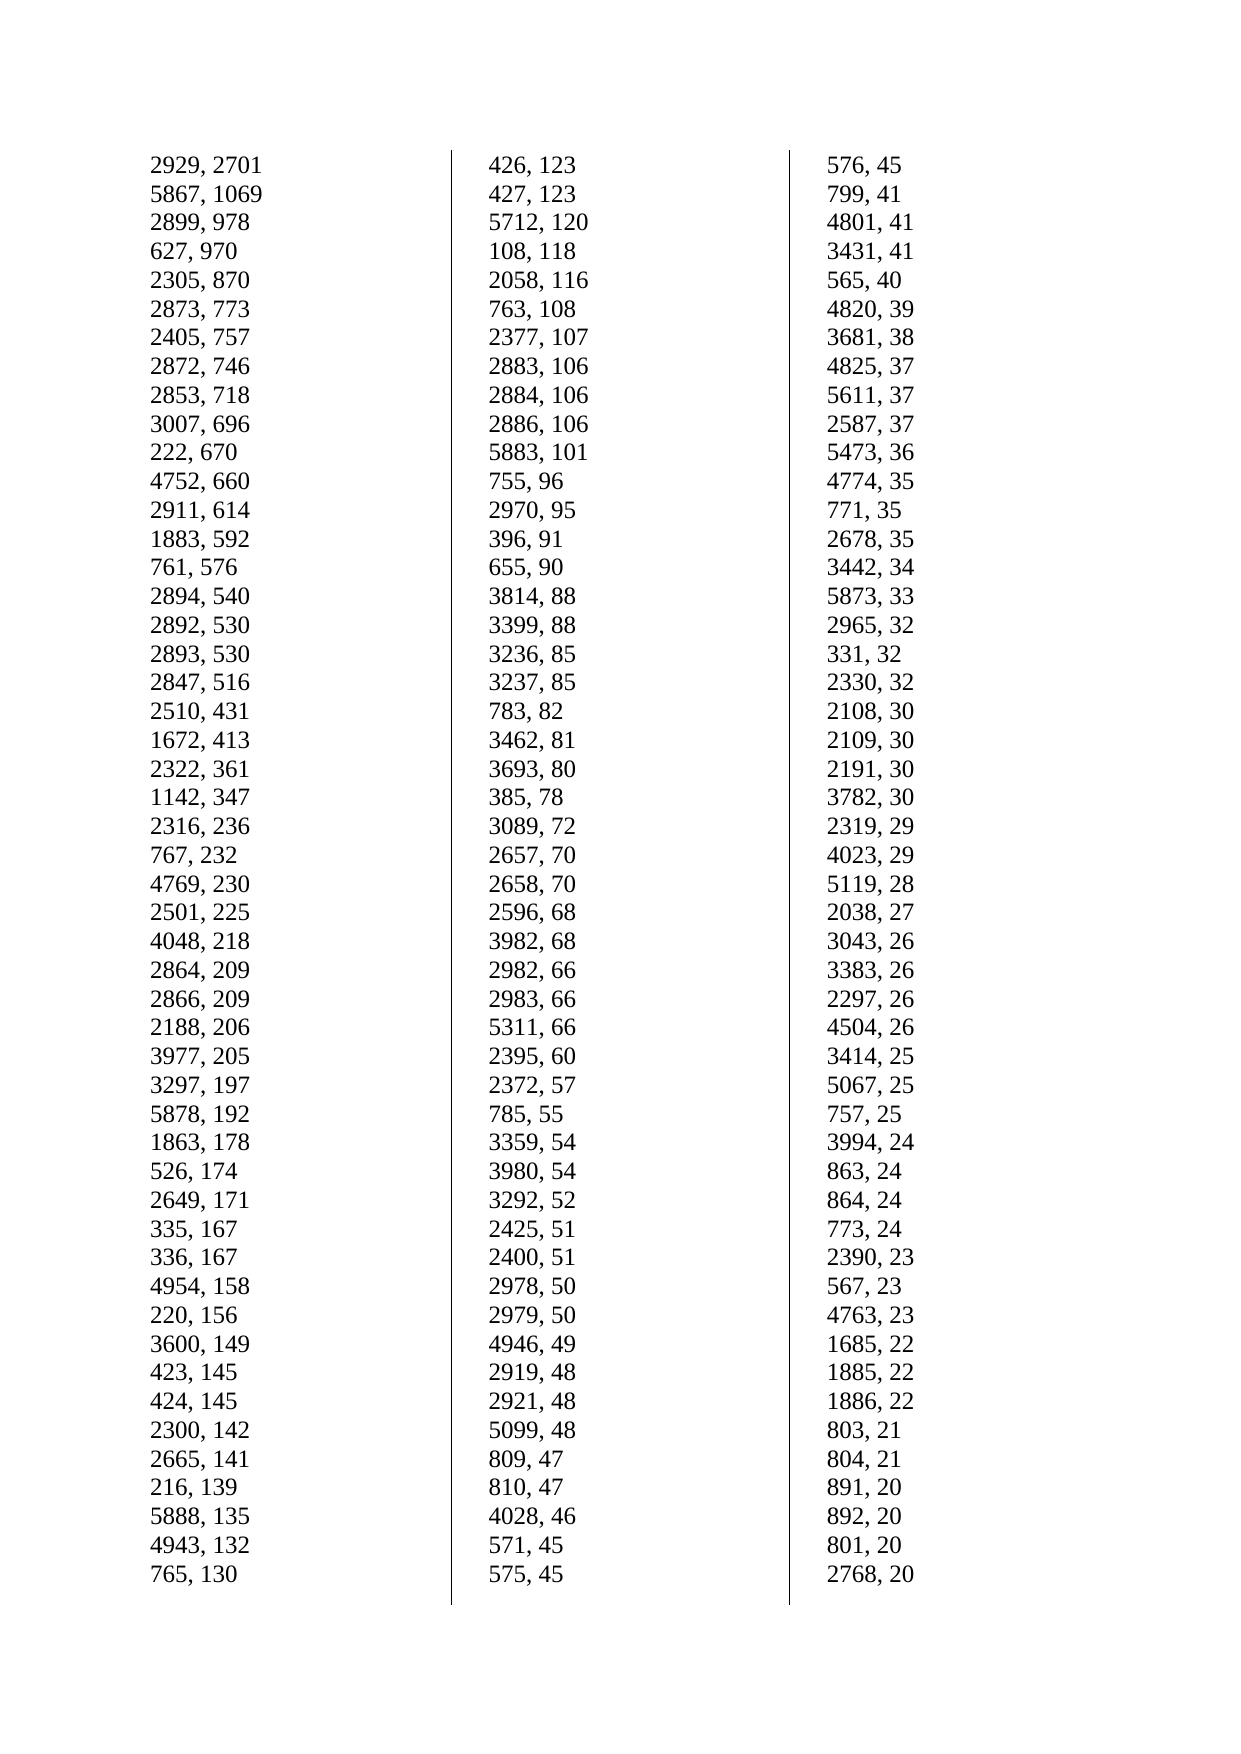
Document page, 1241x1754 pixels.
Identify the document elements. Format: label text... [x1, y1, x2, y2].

text 5888, 135 [150, 1501, 413, 1530]
text 2894, 540 [150, 581, 413, 610]
text 4763, 23 [827, 1300, 1090, 1329]
text 2665, 141 [150, 1444, 413, 1472]
text 4825, 37 [827, 351, 1090, 380]
text 2847, 516 [150, 667, 413, 696]
text 2316, 236 [150, 811, 413, 840]
text 2893, 530 [150, 639, 413, 667]
text 864, 24 [827, 1185, 1090, 1214]
text 803, 21 [827, 1415, 1090, 1444]
text 4801, 41 [827, 207, 1090, 236]
text 2191, 30 [827, 754, 1090, 782]
text 761, 576 [150, 552, 413, 581]
text 3297, 197 [150, 1070, 413, 1099]
text 4028, 46 [488, 1501, 752, 1530]
text 5867, 1069 [150, 179, 413, 207]
text 2921, 48 [488, 1386, 752, 1415]
text 424, 145 [150, 1386, 413, 1415]
text 2395, 60 [488, 1041, 752, 1070]
text 2970, 95 [488, 495, 752, 524]
text 2979, 50 [488, 1300, 752, 1329]
text 5119, 28 [827, 869, 1090, 897]
text 2657, 70 [488, 840, 752, 869]
text 757, 25 [827, 1099, 1090, 1127]
text 2983, 66 [488, 984, 752, 1012]
text 2319, 29 [827, 811, 1090, 840]
text 3359, 54 [488, 1127, 752, 1156]
text 755, 96 [488, 466, 752, 495]
text 396, 91 [488, 524, 752, 552]
text 4769, 230 [150, 869, 413, 897]
text 336, 167 [150, 1242, 413, 1271]
text 2305, 870 [150, 265, 413, 294]
text 5712, 120 [488, 207, 752, 236]
text 4820, 39 [827, 294, 1090, 322]
text 3292, 52 [488, 1185, 752, 1214]
text 427, 123 [488, 179, 752, 207]
text 892, 20 [827, 1501, 1090, 1530]
text 627, 970 [150, 236, 413, 265]
text 1883, 592 [150, 524, 413, 552]
text 767, 232 [150, 840, 413, 869]
text 3236, 85 [488, 639, 752, 667]
text 799, 41 [827, 179, 1090, 207]
text 2400, 51 [488, 1242, 752, 1271]
text 765, 130 [150, 1559, 413, 1587]
text 426, 123 [488, 150, 752, 179]
text 2883, 106 [488, 351, 752, 380]
text 4504, 26 [827, 1012, 1090, 1041]
text 810, 47 [488, 1472, 752, 1501]
text 2853, 718 [150, 380, 413, 409]
text 5878, 192 [150, 1099, 413, 1127]
text 335, 167 [150, 1214, 413, 1242]
text 809, 47 [488, 1444, 752, 1472]
text 4946, 49 [488, 1329, 752, 1357]
text 785, 55 [488, 1099, 752, 1127]
text 108, 118 [488, 236, 752, 265]
text 2108, 30 [827, 696, 1090, 725]
text 4023, 29 [827, 840, 1090, 869]
text 2768, 20 [827, 1559, 1090, 1587]
text 863, 24 [827, 1156, 1090, 1185]
text 216, 139 [150, 1472, 413, 1501]
text 2884, 106 [488, 380, 752, 409]
text 773, 24 [827, 1214, 1090, 1242]
text 5873, 33 [827, 581, 1090, 610]
text 3007, 696 [150, 409, 413, 437]
text 2058, 116 [488, 265, 752, 294]
text 4048, 218 [150, 926, 413, 955]
text 526, 174 [150, 1156, 413, 1185]
text 2678, 35 [827, 524, 1090, 552]
text 2405, 757 [150, 322, 413, 351]
text 3681, 38 [827, 322, 1090, 351]
text 3982, 68 [488, 926, 752, 955]
text 4774, 35 [827, 466, 1090, 495]
text 1863, 178 [150, 1127, 413, 1156]
text 763, 108 [488, 294, 752, 322]
text 2322, 361 [150, 754, 413, 782]
text 2872, 746 [150, 351, 413, 380]
text 5611, 37 [827, 380, 1090, 409]
text 222, 670 [150, 437, 413, 466]
text 2297, 26 [827, 984, 1090, 1012]
text 1885, 22 [827, 1357, 1090, 1386]
text 3414, 25 [827, 1041, 1090, 1070]
text 2978, 50 [488, 1271, 752, 1300]
text 2188, 206 [150, 1012, 413, 1041]
text 2587, 37 [827, 409, 1090, 437]
text 2919, 48 [488, 1357, 752, 1386]
text 571, 45 [488, 1530, 752, 1559]
text 5473, 36 [827, 437, 1090, 466]
text 3977, 205 [150, 1041, 413, 1070]
text 3994, 24 [827, 1127, 1090, 1156]
text 5883, 101 [488, 437, 752, 466]
text 2864, 209 [150, 955, 413, 984]
text 2866, 209 [150, 984, 413, 1012]
text 1142, 347 [150, 782, 413, 811]
text 4954, 158 [150, 1271, 413, 1300]
text 3693, 80 [488, 754, 752, 782]
text 5311, 66 [488, 1012, 752, 1041]
text 804, 21 [827, 1444, 1090, 1472]
text 2886, 106 [488, 409, 752, 437]
text 2899, 978 [150, 207, 413, 236]
text 783, 82 [488, 696, 752, 725]
text 2109, 30 [827, 725, 1090, 754]
text 3600, 149 [150, 1329, 413, 1357]
text 2929, 2701 [150, 150, 413, 179]
text 2892, 530 [150, 610, 413, 639]
text 801, 20 [827, 1530, 1090, 1559]
text 3462, 81 [488, 725, 752, 754]
text 2873, 773 [150, 294, 413, 322]
text 2649, 171 [150, 1185, 413, 1214]
text 576, 45 [827, 150, 1090, 179]
text 3237, 85 [488, 667, 752, 696]
text 3442, 34 [827, 552, 1090, 581]
text 423, 145 [150, 1357, 413, 1386]
text 3980, 54 [488, 1156, 752, 1185]
text 771, 35 [827, 495, 1090, 524]
text 2038, 27 [827, 897, 1090, 926]
text 1685, 22 [827, 1329, 1090, 1357]
text 2965, 32 [827, 610, 1090, 639]
text 575, 45 [488, 1559, 752, 1587]
text 2372, 57 [488, 1070, 752, 1099]
text 2982, 66 [488, 955, 752, 984]
text 655, 90 [488, 552, 752, 581]
text 3043, 26 [827, 926, 1090, 955]
text 2596, 68 [488, 897, 752, 926]
text 4752, 660 [150, 466, 413, 495]
text 331, 32 [827, 639, 1090, 667]
text 2501, 225 [150, 897, 413, 926]
text 2377, 107 [488, 322, 752, 351]
text 567, 23 [827, 1271, 1090, 1300]
text 2330, 32 [827, 667, 1090, 696]
text 220, 156 [150, 1300, 413, 1329]
text 2425, 51 [488, 1214, 752, 1242]
text 2510, 431 [150, 696, 413, 725]
text 3089, 72 [488, 811, 752, 840]
text 1672, 413 [150, 725, 413, 754]
text 3814, 88 [488, 581, 752, 610]
text 385, 78 [488, 782, 752, 811]
text 2390, 23 [827, 1242, 1090, 1271]
text 5099, 48 [488, 1415, 752, 1444]
text 4943, 132 [150, 1530, 413, 1559]
text 5067, 25 [827, 1070, 1090, 1099]
text 565, 40 [827, 265, 1090, 294]
text 891, 20 [827, 1472, 1090, 1501]
text 3782, 30 [827, 782, 1090, 811]
text 3399, 88 [488, 610, 752, 639]
text 1886, 22 [827, 1386, 1090, 1415]
text 3383, 26 [827, 955, 1090, 984]
text 2911, 614 [150, 495, 413, 524]
text 3431, 41 [827, 236, 1090, 265]
text 2300, 142 [150, 1415, 413, 1444]
text 2658, 70 [488, 869, 752, 897]
